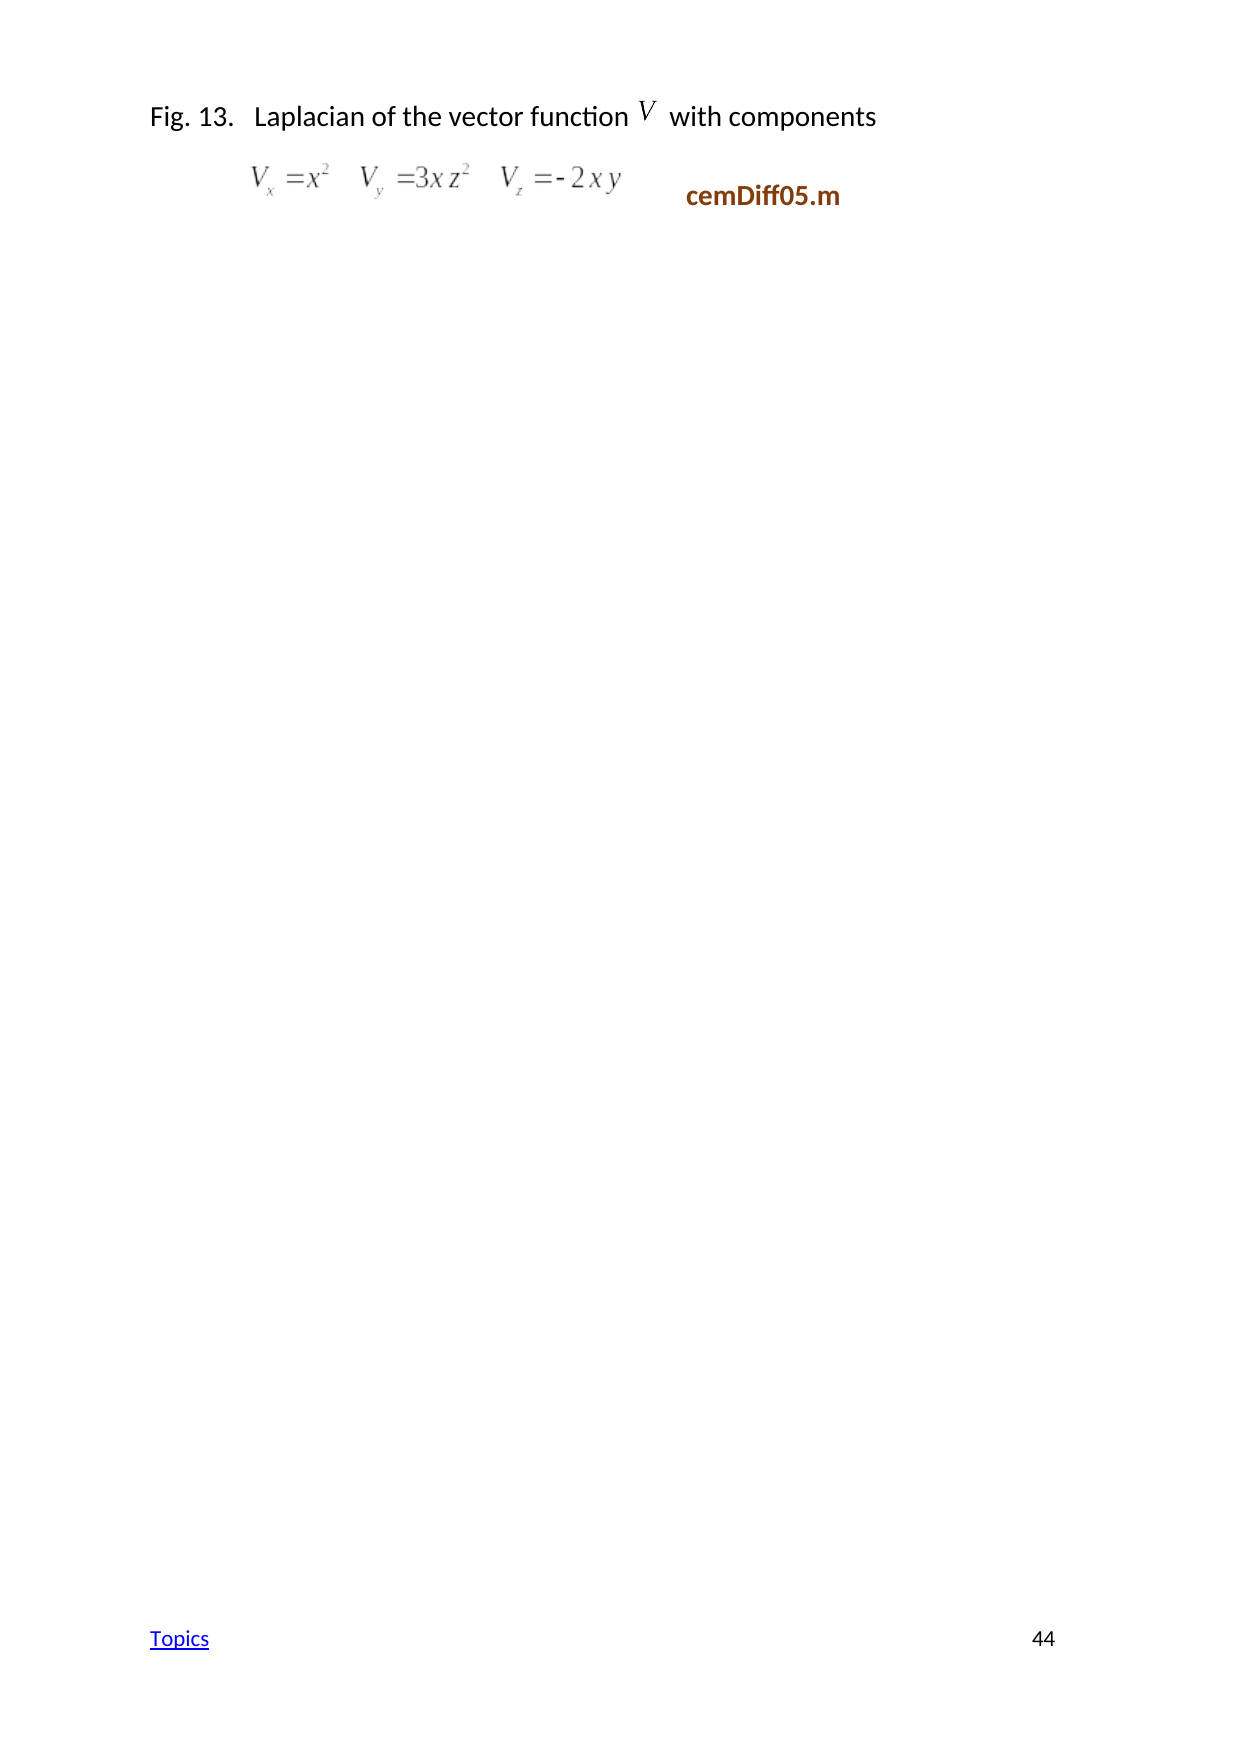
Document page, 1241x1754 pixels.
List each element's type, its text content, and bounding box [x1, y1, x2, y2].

text Fig. 13. Laplacian of the vector function with components [150, 89, 1090, 134]
text cemDiff05.m [150, 156, 1090, 213]
